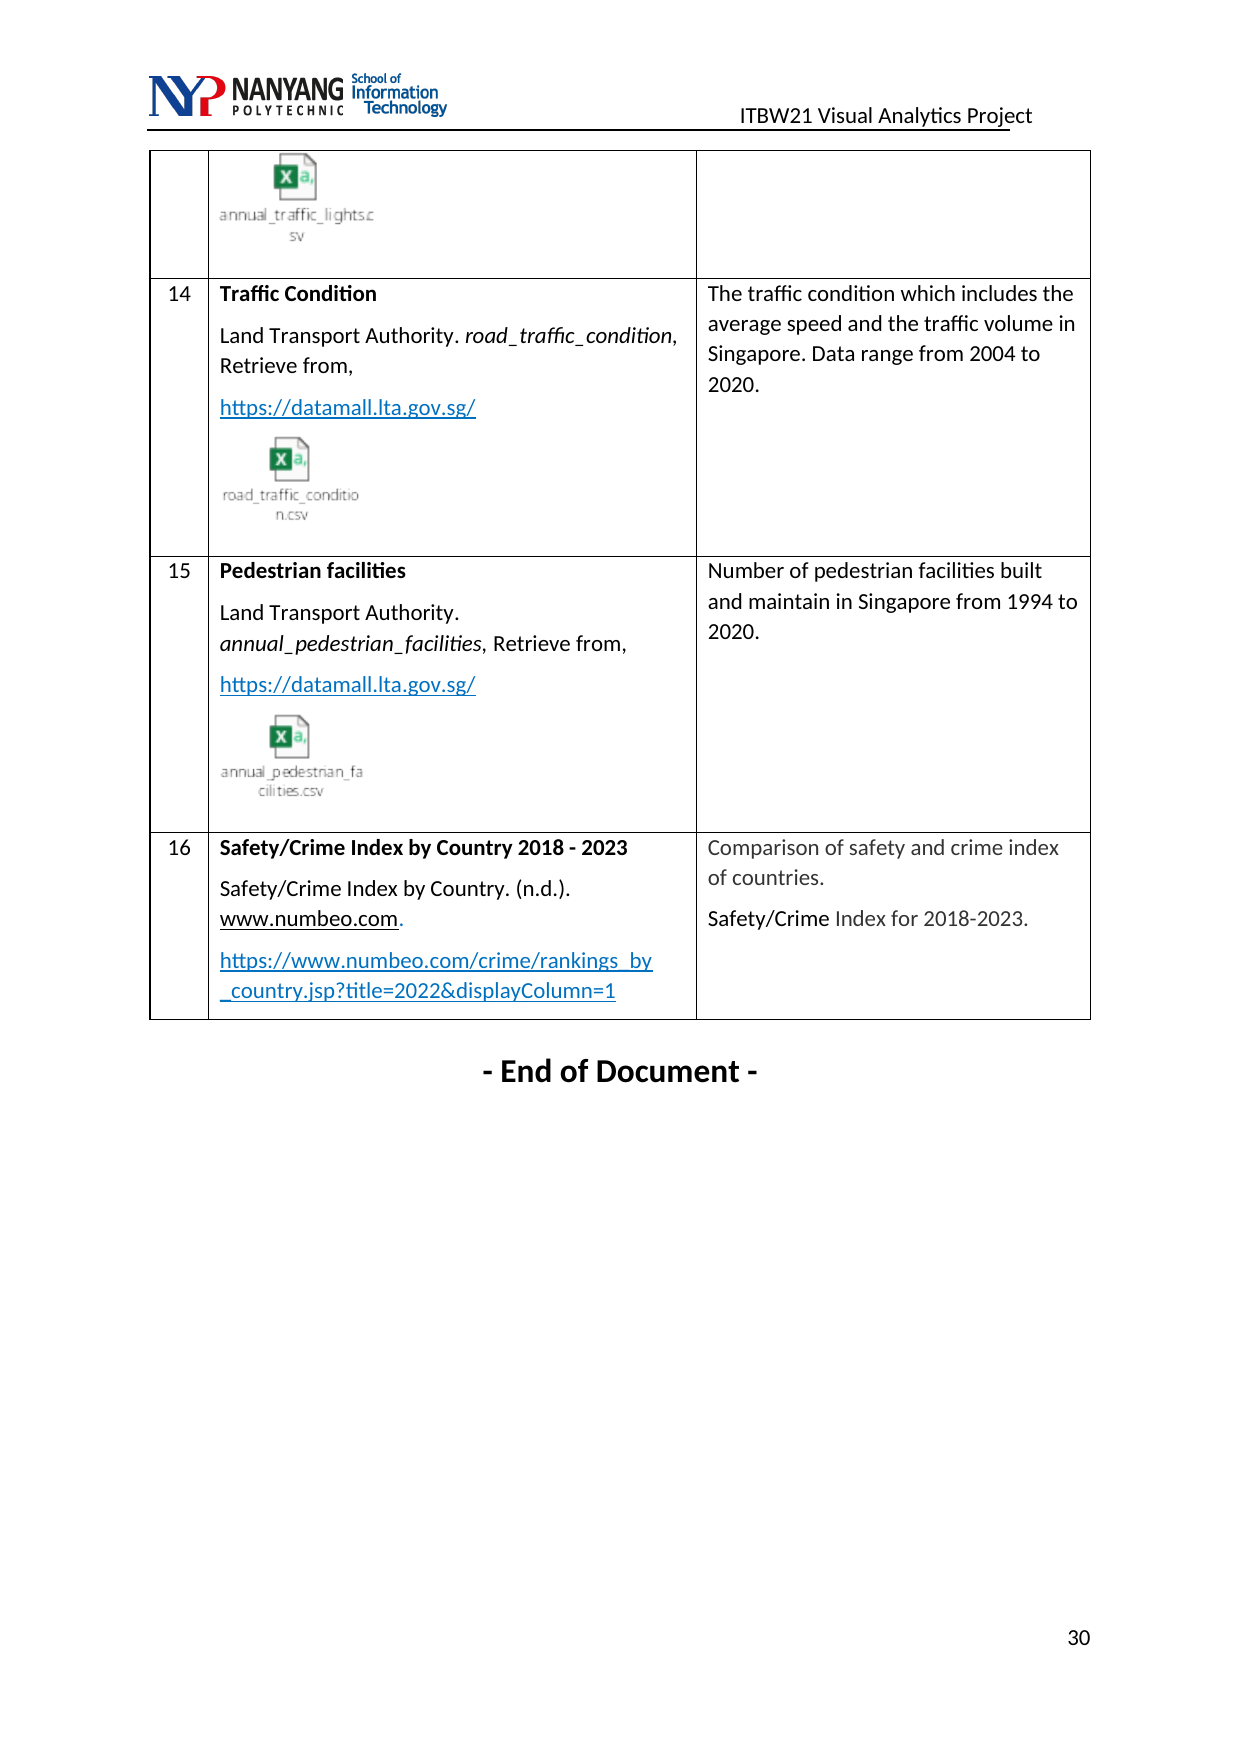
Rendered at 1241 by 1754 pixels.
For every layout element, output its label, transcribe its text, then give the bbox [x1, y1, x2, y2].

table_cell Traffic Condition Land Transport Authority. road_traffic_condition, Retrieve from, https://datamall.lta.gov.sg/ [209, 279, 696, 556]
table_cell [697, 151, 1090, 278]
table_cell The traffic condition which includes the average speed and the traffic volume in Singapore. Data range from 2004 to 2020. [697, 279, 1090, 556]
table_cell Number of pedestrian facilities built and maintain in Singapore from 1994 to 2020. [697, 557, 1090, 832]
picture [352, 73, 447, 117]
table_cell 16 [151, 833, 208, 1019]
picture [149, 76, 343, 116]
table_cell 13 [151, 151, 208, 278]
table_cell Comparison of safety and crime index of countries. Safety/Crime Index for 2018-2023. [697, 833, 1090, 1019]
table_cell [209, 151, 696, 278]
table_cell Safety/Crime Index by Country 2018 - 2023 Safety/Crime Index by Country. (n.d.). www.numbeo.com. https://www.numbeo.com/crime/rankings_by _country.jsp?title=2022&displayColumn=1 [209, 833, 696, 1019]
table_cell Pedestrian facilities Land Transport Authority. annual_pedestrian_facilities, Retrieve from, https://datamall.lta.gov.sg/ [209, 557, 696, 832]
text - End of Document - [150, 1050, 1090, 1091]
table_cell 15 [151, 557, 208, 832]
table_cell 14 [151, 279, 208, 556]
